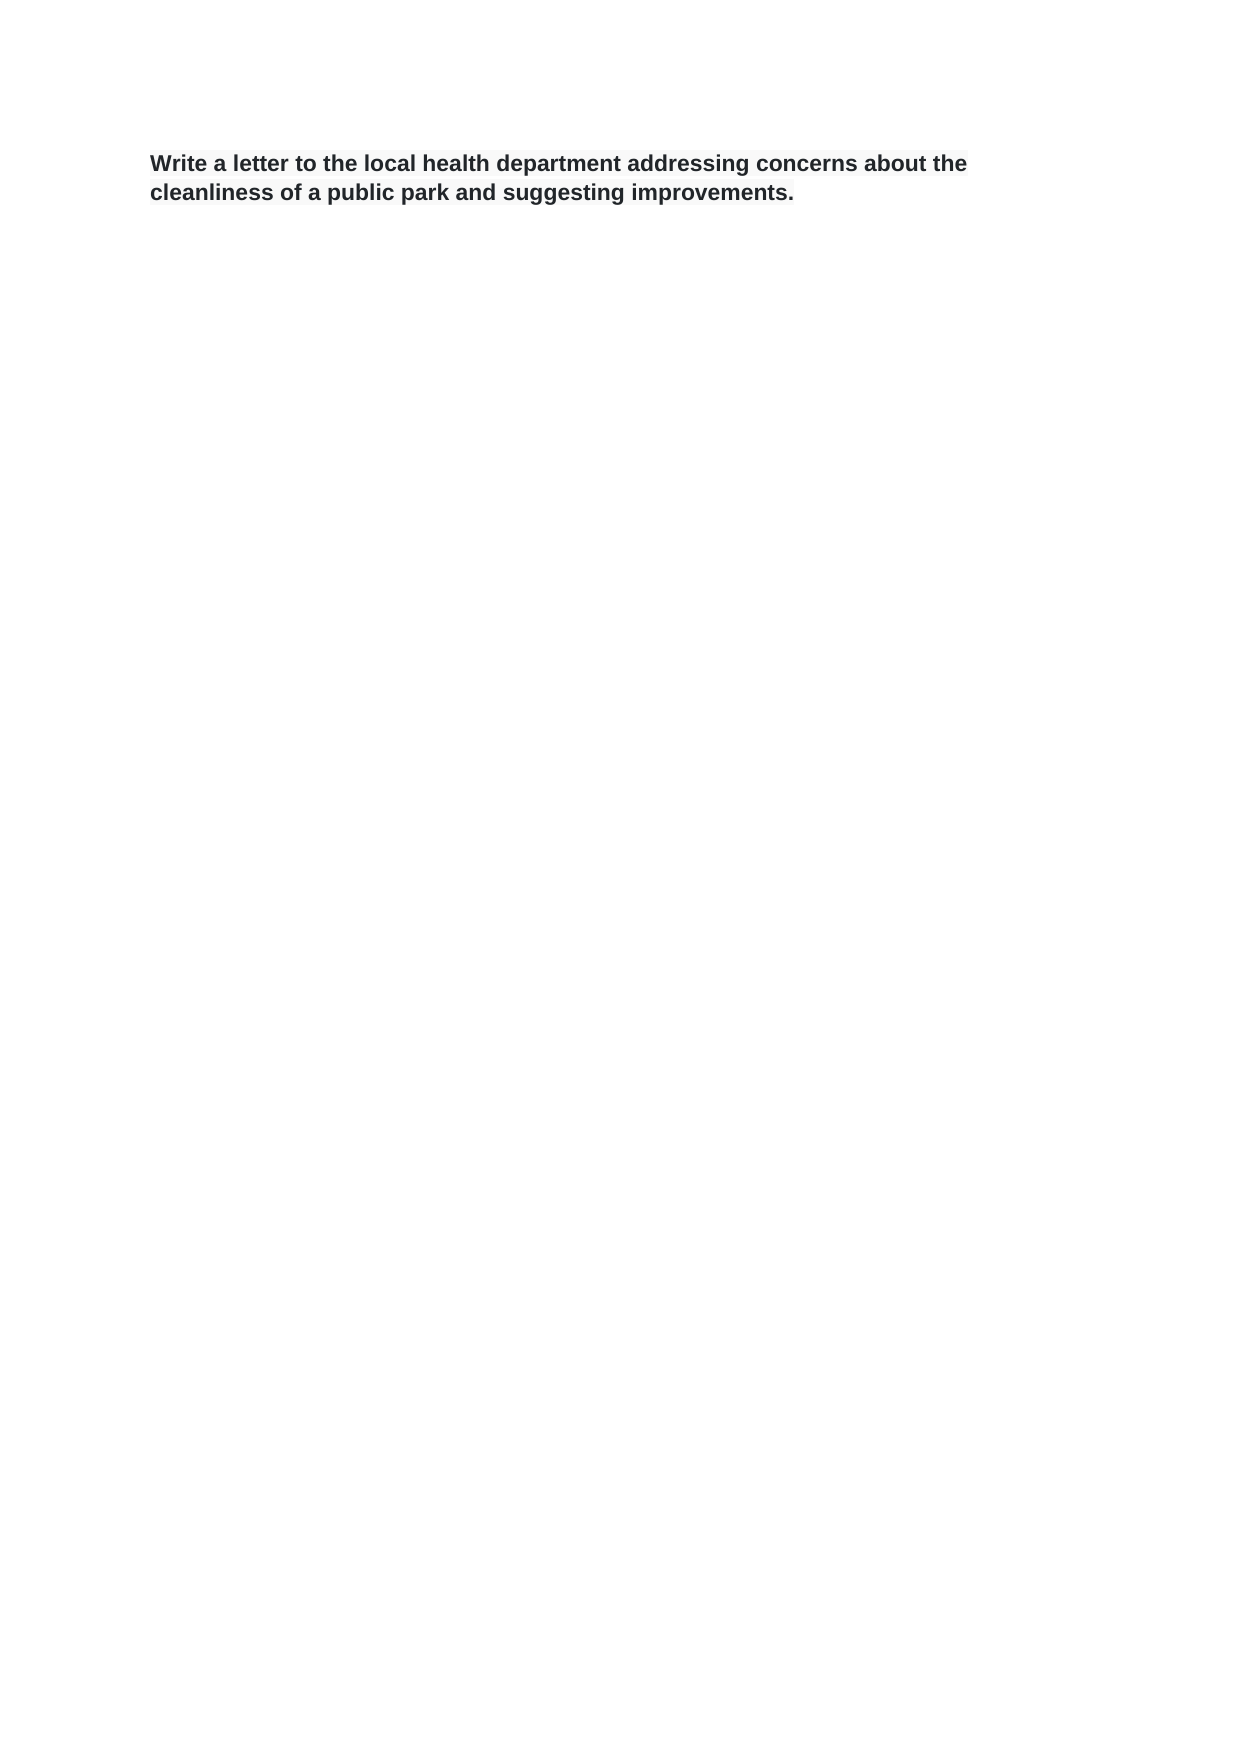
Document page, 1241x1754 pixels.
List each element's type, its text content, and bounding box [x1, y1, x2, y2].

text Write a letter to the local health department addressing concerns about the cleanliness of a public park and suggesting improvements. [150, 150, 1090, 205]
